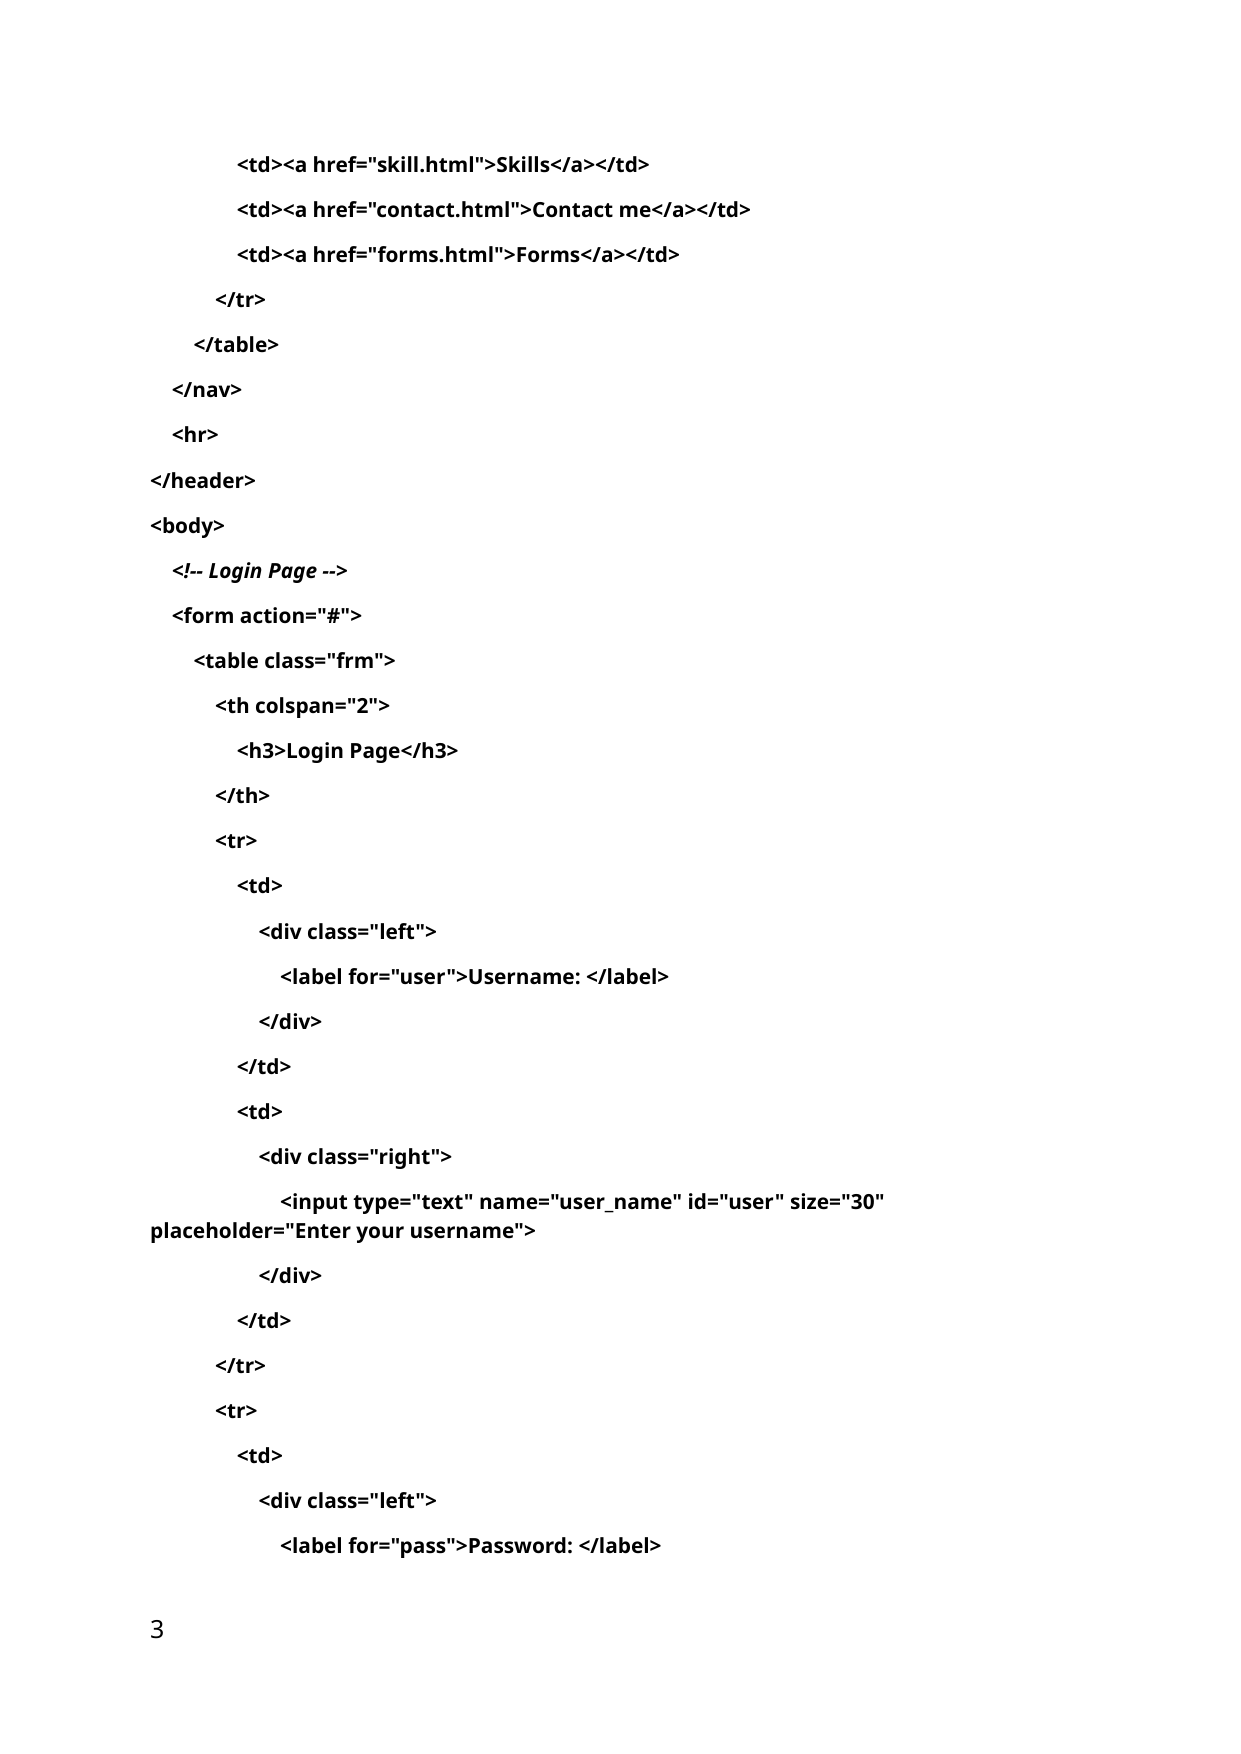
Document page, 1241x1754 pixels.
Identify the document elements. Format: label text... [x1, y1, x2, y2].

text <table class="frm"> [150, 646, 1090, 674]
text <td><a href="contact.html">Contact me</a></td> [150, 195, 1090, 223]
text </nav> [150, 376, 1090, 404]
text </tr> [150, 285, 1090, 314]
text <hr> [150, 421, 1090, 449]
text <div class="right"> [150, 1142, 1090, 1171]
text <!-- Login Page --> [150, 556, 1090, 584]
text </td> [150, 1306, 1090, 1334]
text <tr> [150, 827, 1090, 855]
text <td><a href="skill.html">Skills</a></td> [150, 150, 1090, 178]
text <label for="user">Username: </label> [150, 962, 1090, 990]
text </tr> [150, 1351, 1090, 1379]
text <form action="#"> [150, 601, 1090, 629]
text </div> [150, 1261, 1090, 1289]
text <h3>Login Page</h3> [150, 736, 1090, 765]
text <td> [150, 872, 1090, 900]
text </td> [150, 1052, 1090, 1081]
text <body> [150, 511, 1090, 539]
text <td> [150, 1097, 1090, 1126]
text <input type="text" name="user_name" id="user" size="30" placeholder="Enter your username"> [150, 1187, 1090, 1244]
text </th> [150, 781, 1090, 810]
text <div class="left"> [150, 917, 1090, 945]
text <td><a href="forms.html">Forms</a></td> [150, 240, 1090, 269]
text </table> [150, 330, 1090, 359]
text <label for="pass">Password: </label> [150, 1532, 1090, 1560]
text <div class="left"> [150, 1486, 1090, 1515]
text <td> [150, 1441, 1090, 1470]
text <tr> [150, 1396, 1090, 1425]
text </header> [150, 466, 1090, 494]
text </div> [150, 1007, 1090, 1035]
text <th colspan="2"> [150, 691, 1090, 720]
